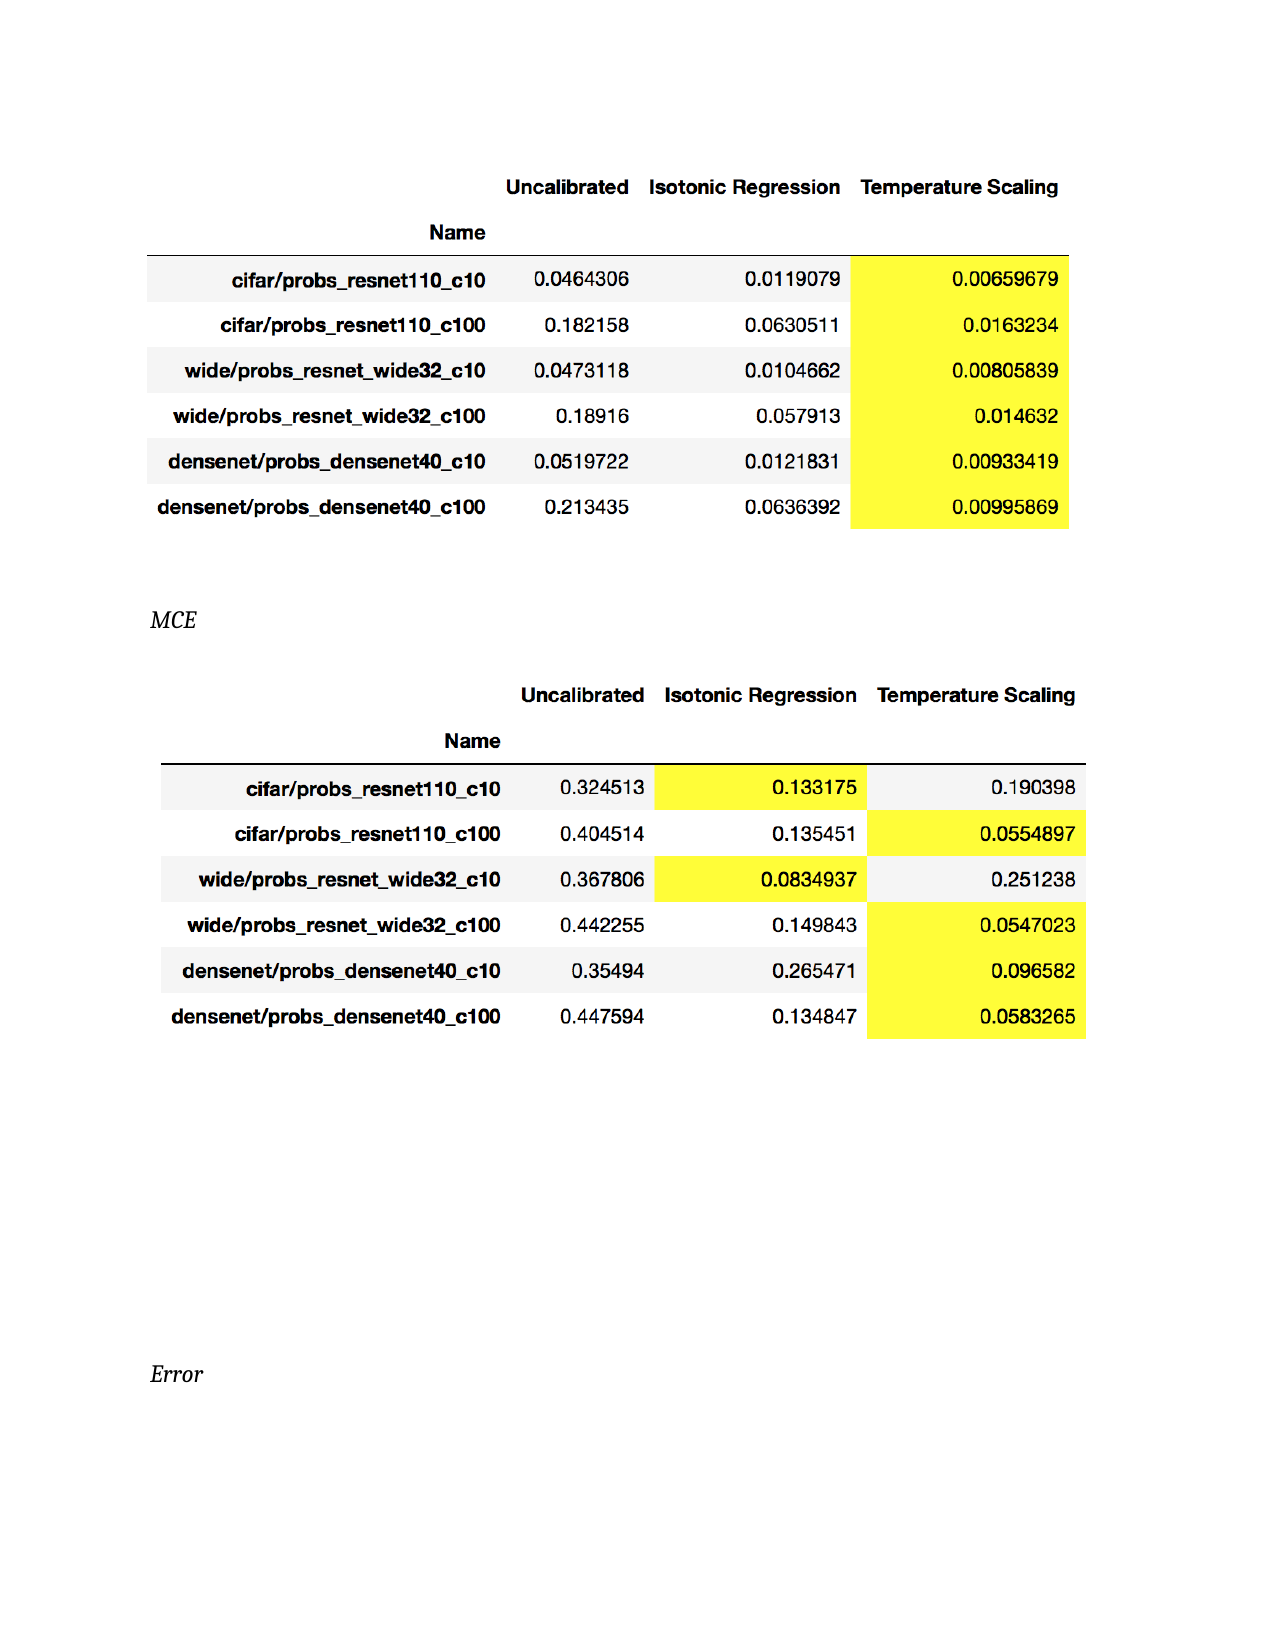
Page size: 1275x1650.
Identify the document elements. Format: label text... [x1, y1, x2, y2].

text Error [150, 1360, 1153, 1389]
picture [150, 663, 1116, 1073]
text MCE [150, 606, 1153, 634]
picture [131, 150, 1097, 548]
